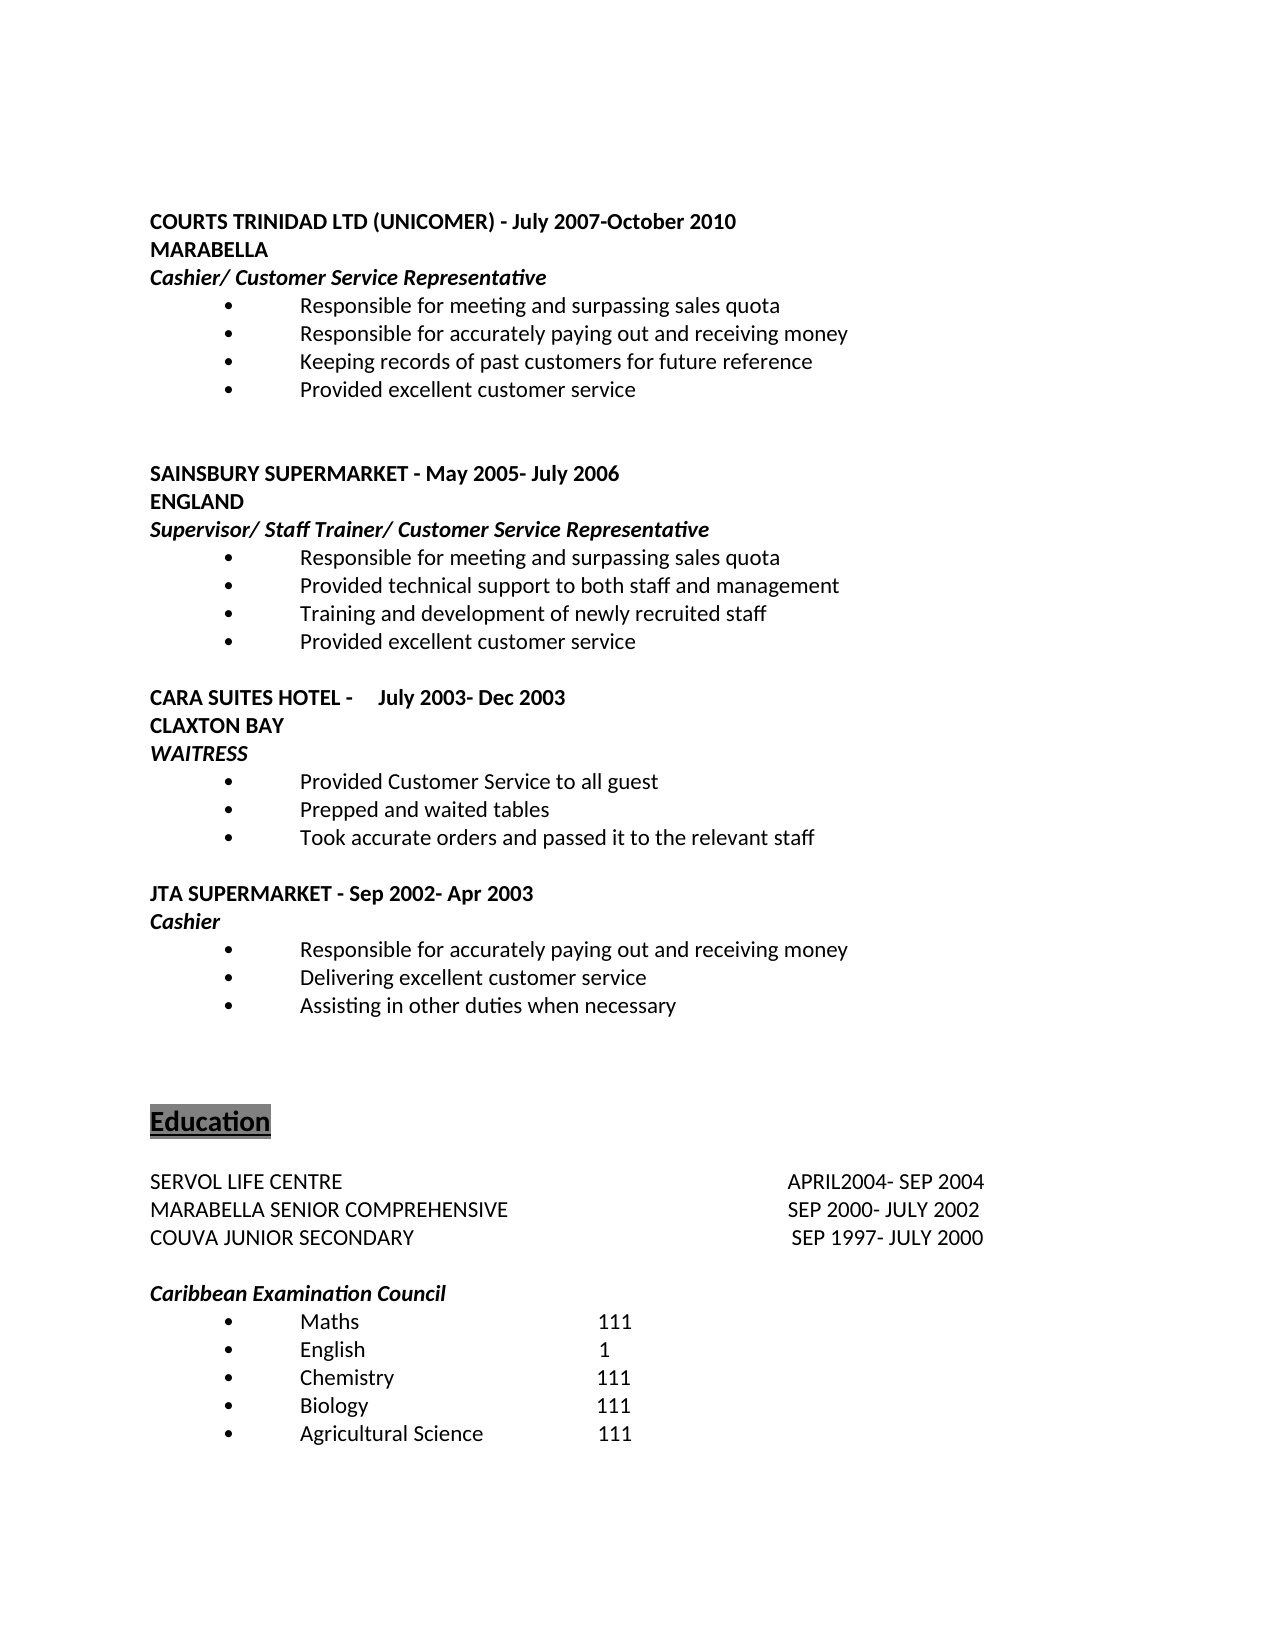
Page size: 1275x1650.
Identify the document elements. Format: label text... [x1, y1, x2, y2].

text SERVOL LIFE CENTRE APRIL2004- SEP 2004 [150, 1167, 1125, 1195]
list Assisting in other duties when necessary [150, 991, 1125, 1019]
text Cashier/ Customer Service Representative [150, 263, 1125, 291]
text Education [150, 1103, 1125, 1139]
text ENGLAND [150, 487, 1125, 515]
text SAINSBURY SUPERMARKET - May 2005- July 2006 [150, 459, 1125, 487]
list Biology 111 [150, 1391, 1125, 1419]
text COURTS TRINIDAD LTD (UNICOMER) - July 2007-October 2010 [150, 207, 1125, 235]
list Provided excellent customer service [150, 627, 1125, 655]
list Maths 111 [150, 1307, 1125, 1335]
list Responsible for meeting and surpassing sales quota [150, 543, 1125, 571]
list Training and development of newly recruited staff [150, 599, 1125, 627]
text WAITRESS [150, 739, 1125, 767]
list Delivering excellent customer service [150, 963, 1125, 991]
list Responsible for accurately paying out and receiving money [150, 319, 1125, 347]
list Responsible for accurately paying out and receiving money [150, 935, 1125, 963]
list Provided excellent customer service [150, 375, 1125, 403]
list Keeping records of past customers for future reference [150, 347, 1125, 375]
text MARABELLA SENIOR COMPREHENSIVE SEP 2000- JULY 2002 [150, 1195, 1125, 1223]
text Cashier [150, 907, 1125, 935]
text Caribbean Examination Council [150, 1279, 1125, 1307]
list Provided Customer Service to all guest [150, 767, 1125, 795]
text COUVA JUNIOR SECONDARY SEP 1997- JULY 2000 [150, 1223, 1125, 1251]
text CARA SUITES HOTEL - July 2003- Dec 2003 [150, 683, 1125, 711]
text Supervisor/ Staff Trainer/ Customer Service Representative [150, 515, 1125, 543]
list Chemistry 111 [150, 1363, 1125, 1391]
list Prepped and waited tables [150, 795, 1125, 823]
text JTA SUPERMARKET - Sep 2002- Apr 2003 [150, 879, 1125, 907]
list Took accurate orders and passed it to the relevant staff [150, 823, 1125, 851]
text CLAXTON BAY [150, 711, 1125, 739]
text MARABELLA [150, 235, 1125, 263]
list Responsible for meeting and surpassing sales quota [150, 291, 1125, 319]
list Provided technical support to both staff and management [150, 571, 1125, 599]
list Agricultural Science 111 [150, 1419, 1125, 1447]
list English 1 [150, 1335, 1125, 1363]
